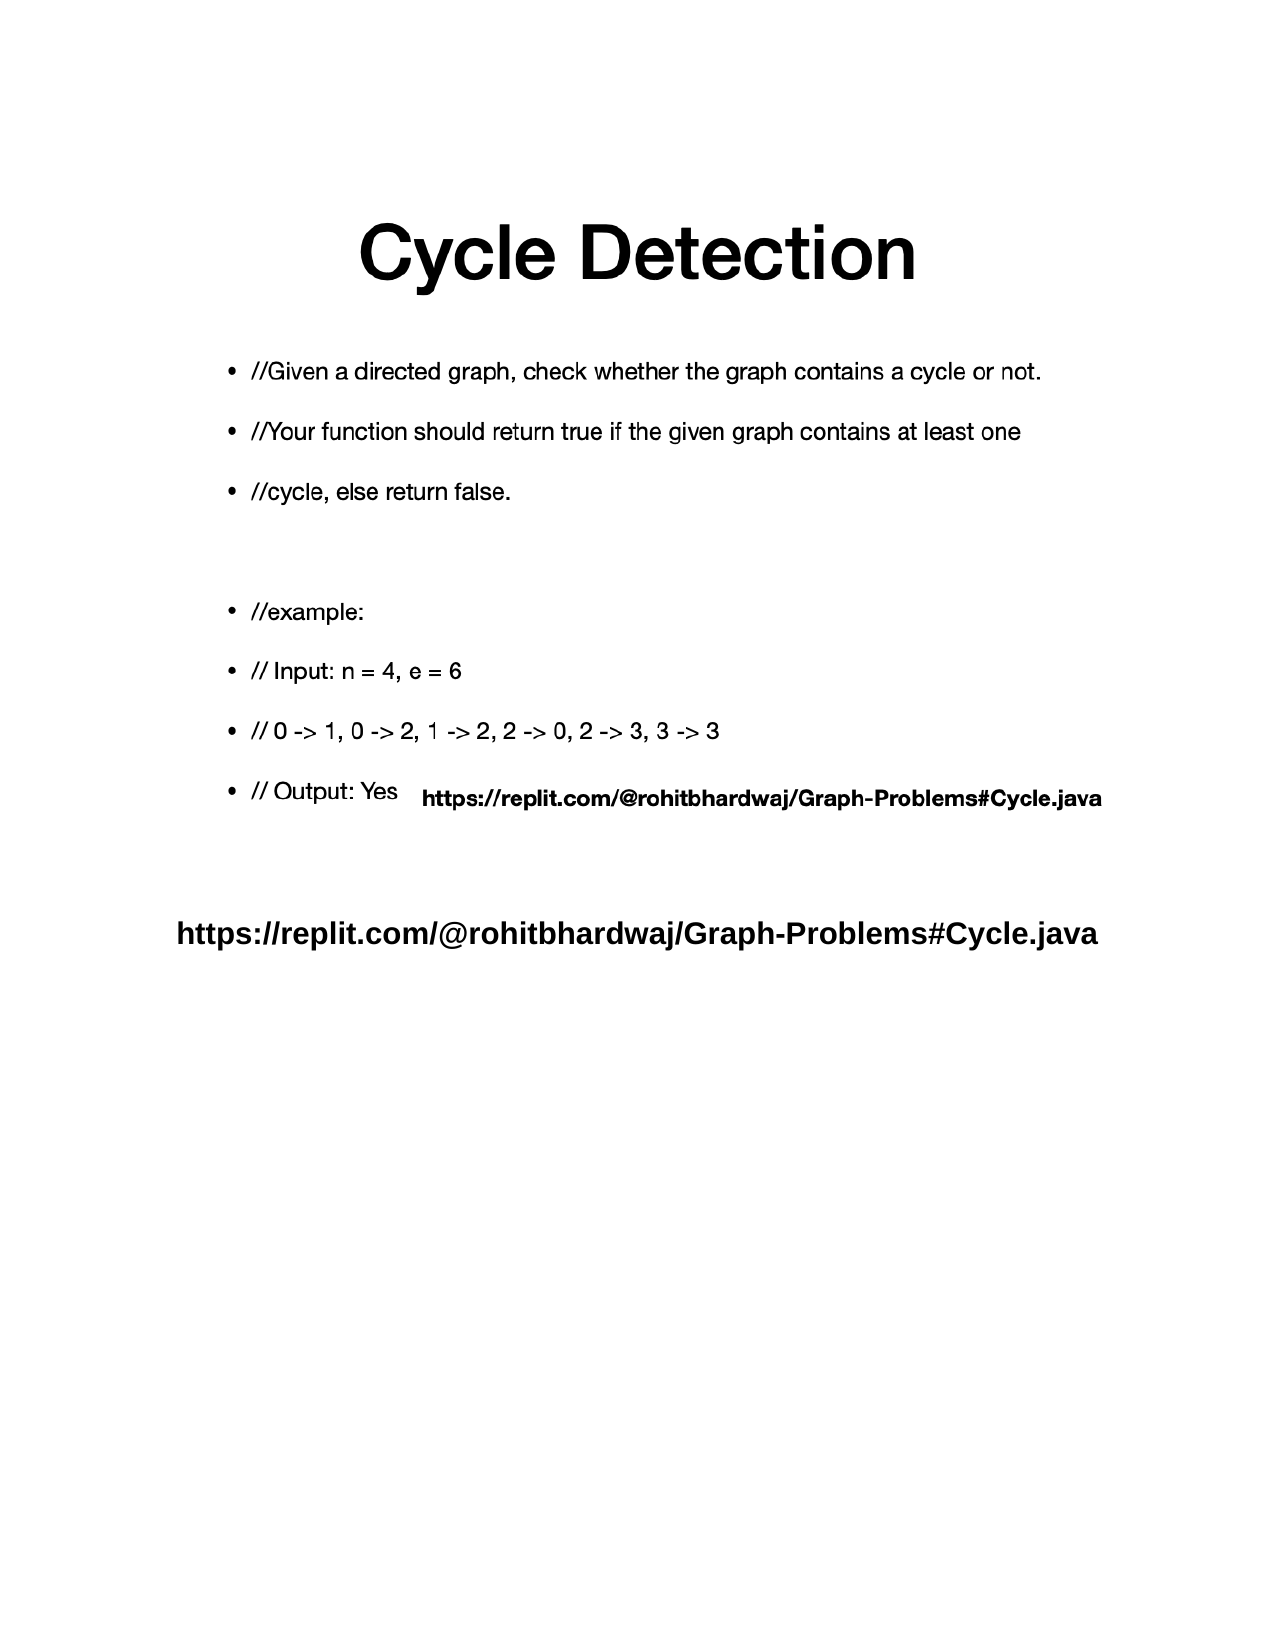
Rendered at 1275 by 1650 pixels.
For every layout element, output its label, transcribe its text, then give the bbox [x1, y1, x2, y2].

text https://replit.com/@rohitbhardwaj/Graph-Problems#Cycle.java [150, 915, 1125, 951]
picture [150, 150, 1125, 882]
